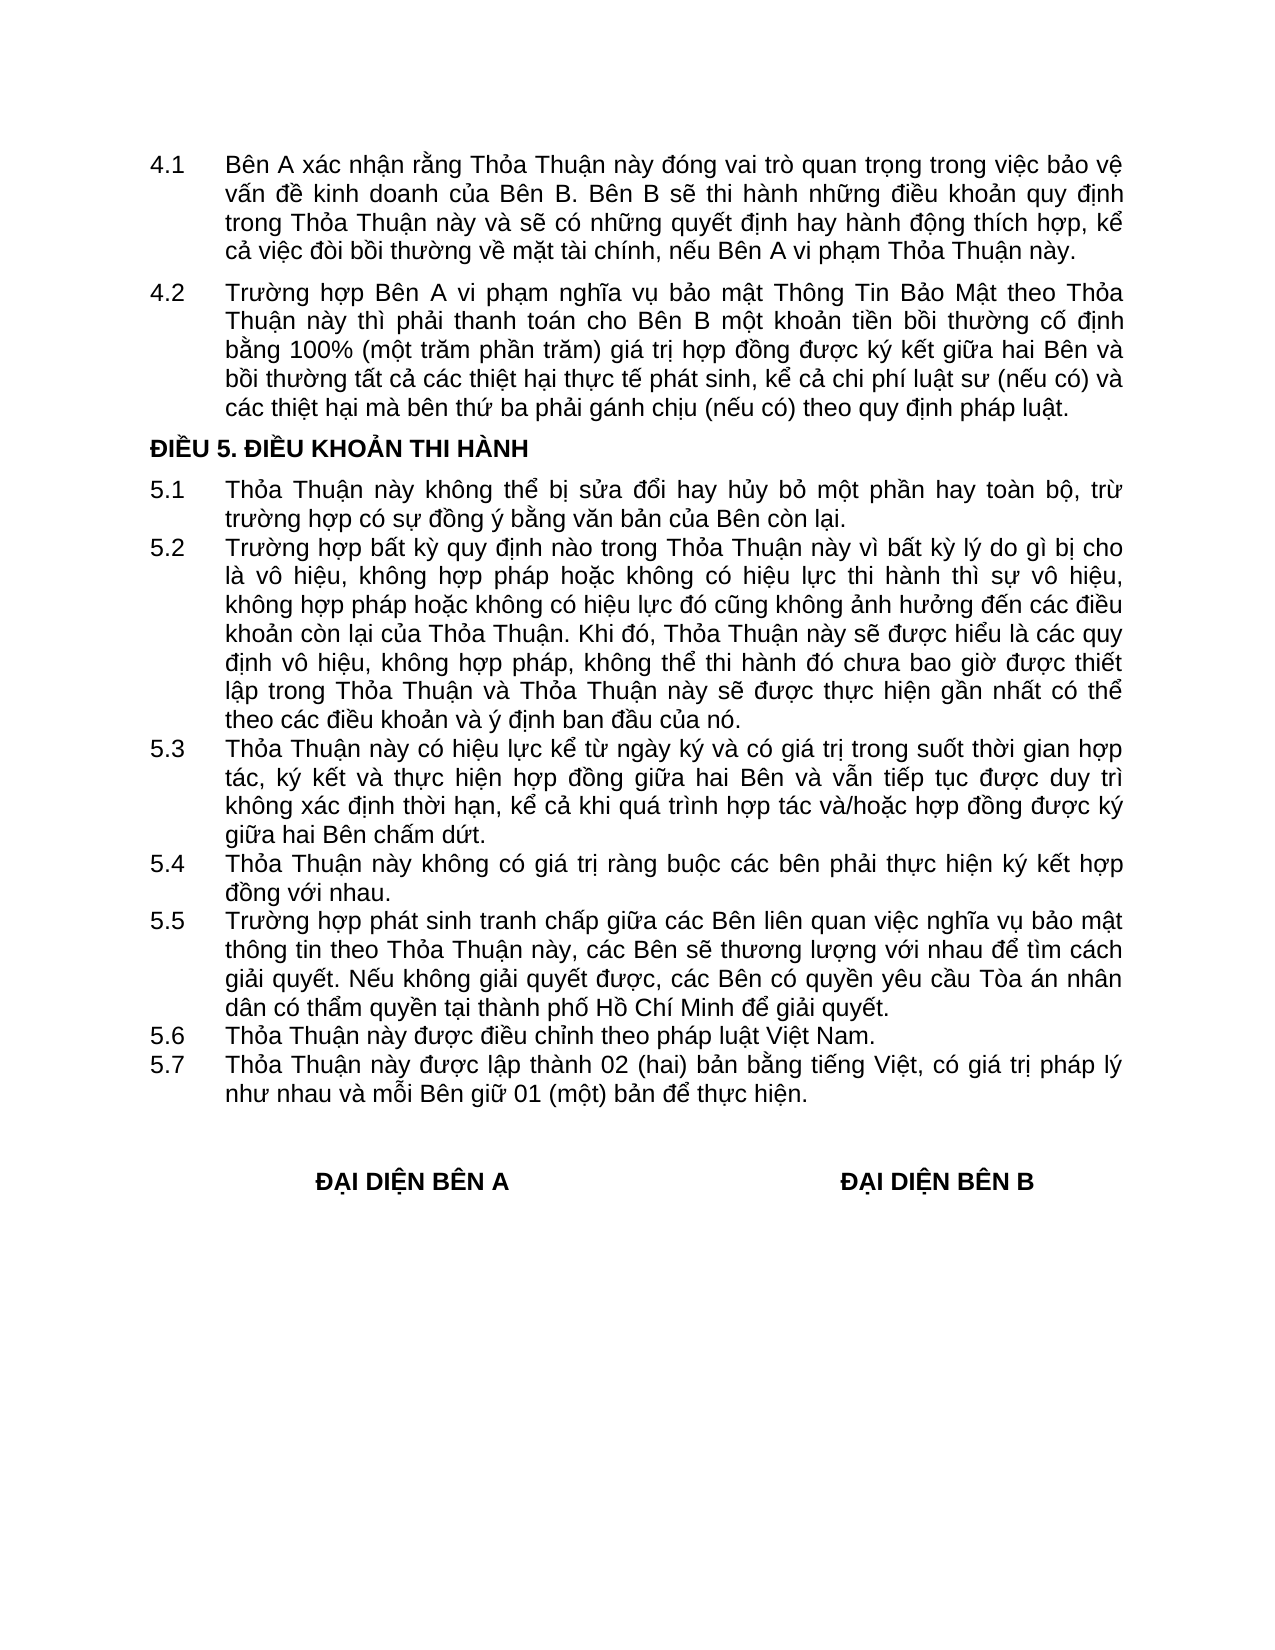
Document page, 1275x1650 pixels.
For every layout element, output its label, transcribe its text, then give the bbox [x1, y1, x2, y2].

list Trường hợp phát sinh tranh chấp giữa các Bên liên quan việc nghĩa vụ bảo mật thông tin theo Thỏa Thuận này, các Bên sẽ thương lượng với nhau để tìm cách giải quyết. Nếu không giải quyết được, các Bên có quyền yêu cầu Tòa án nhân dân có thẩm quyền tại thành phố Hồ Chí Minh để giải quyết. [150, 906, 1125, 1021]
list Trường hợp Bên A vi phạm nghĩa vụ bảo mật Thông Tin Bảo Mật theo Thỏa Thuận này thì phải thanh toán cho Bên B một khoản tiền bồi thường cố định bằng 100% (một trăm phần trăm) giá trị hợp đồng được ký kết giữa hai Bên và bồi thường tất cả các thiệt hại thực tế phát sinh, kể cả chi phí luật sư (nếu có) và các thiệt hại mà bên thứ ba phải gánh chịu (nếu có) theo quy định pháp luật. [150, 277, 1125, 421]
list Trường hợp bất kỳ quy định nào trong Thỏa Thuận này vì bất kỳ lý do gì bị cho là vô hiệu, không hợp pháp hoặc không có hiệu lực thi hành thì sự vô hiệu, không hợp pháp hoặc không có hiệu lực đó cũng không ảnh hưởng đến các điều khoản còn lại của Thỏa Thuận. Khi đó, Thỏa Thuận này sẽ được hiểu là các quy định vô hiệu, không hợp pháp, không thể thi hành đó chưa bao giờ được thiết lập trong Thỏa Thuận và Thỏa Thuận này sẽ được thực hiện gần nhất có thể theo các điều khoản và ý định ban đầu của nó. [150, 532, 1125, 734]
text ĐẠI DIỆN BÊN A ĐẠI DIỆN BÊN B [150, 1167, 1125, 1196]
list Thỏa Thuận này không có giá trị ràng buộc các bên phải thực hiện ký kết hợp đồng với nhau. [150, 849, 1125, 906]
list Thỏa Thuận này có hiệu lực kể từ ngày ký và có giá trị trong suốt thời gian hợp tác, ký kết và thực hiện hợp đồng giữa hai Bên và vẫn tiếp tục được duy trì không xác định thời hạn, kể cả khi quá trình hợp tác và/hoặc hợp đồng được ký giữa hai Bên chấm dứt. [150, 734, 1125, 849]
list Thỏa Thuận này không thể bị sửa đổi hay hủy bỏ một phần hay toàn bộ, trừ trường hợp có sự đồng ý bằng văn bản của Bên còn lại. [150, 475, 1125, 532]
list Bên A xác nhận rằng Thỏa Thuận này đóng vai trò quan trọng trong việc bảo vệ vấn đề kinh doanh của Bên B. Bên B sẽ thi hành những điều khoản quy định trong Thỏa Thuận này và sẽ có những quyết định hay hành động thích hợp, kể cả việc đòi bồi thường về mặt tài chính, nếu Bên A vi phạm Thỏa Thuận này. [150, 150, 1125, 265]
text ĐIỀU 5. ĐIỀU KHOẢN THI HÀNH [150, 434, 1125, 462]
list Thỏa Thuận này được lập thành 02 (hai) bản bằng tiếng Việt, có giá trị pháp lý như nhau và mỗi Bên giữ 01 (một) bản để thực hiện. [150, 1050, 1125, 1107]
list Thỏa Thuận này được điều chỉnh theo pháp luật Việt Nam. [150, 1021, 1125, 1050]
